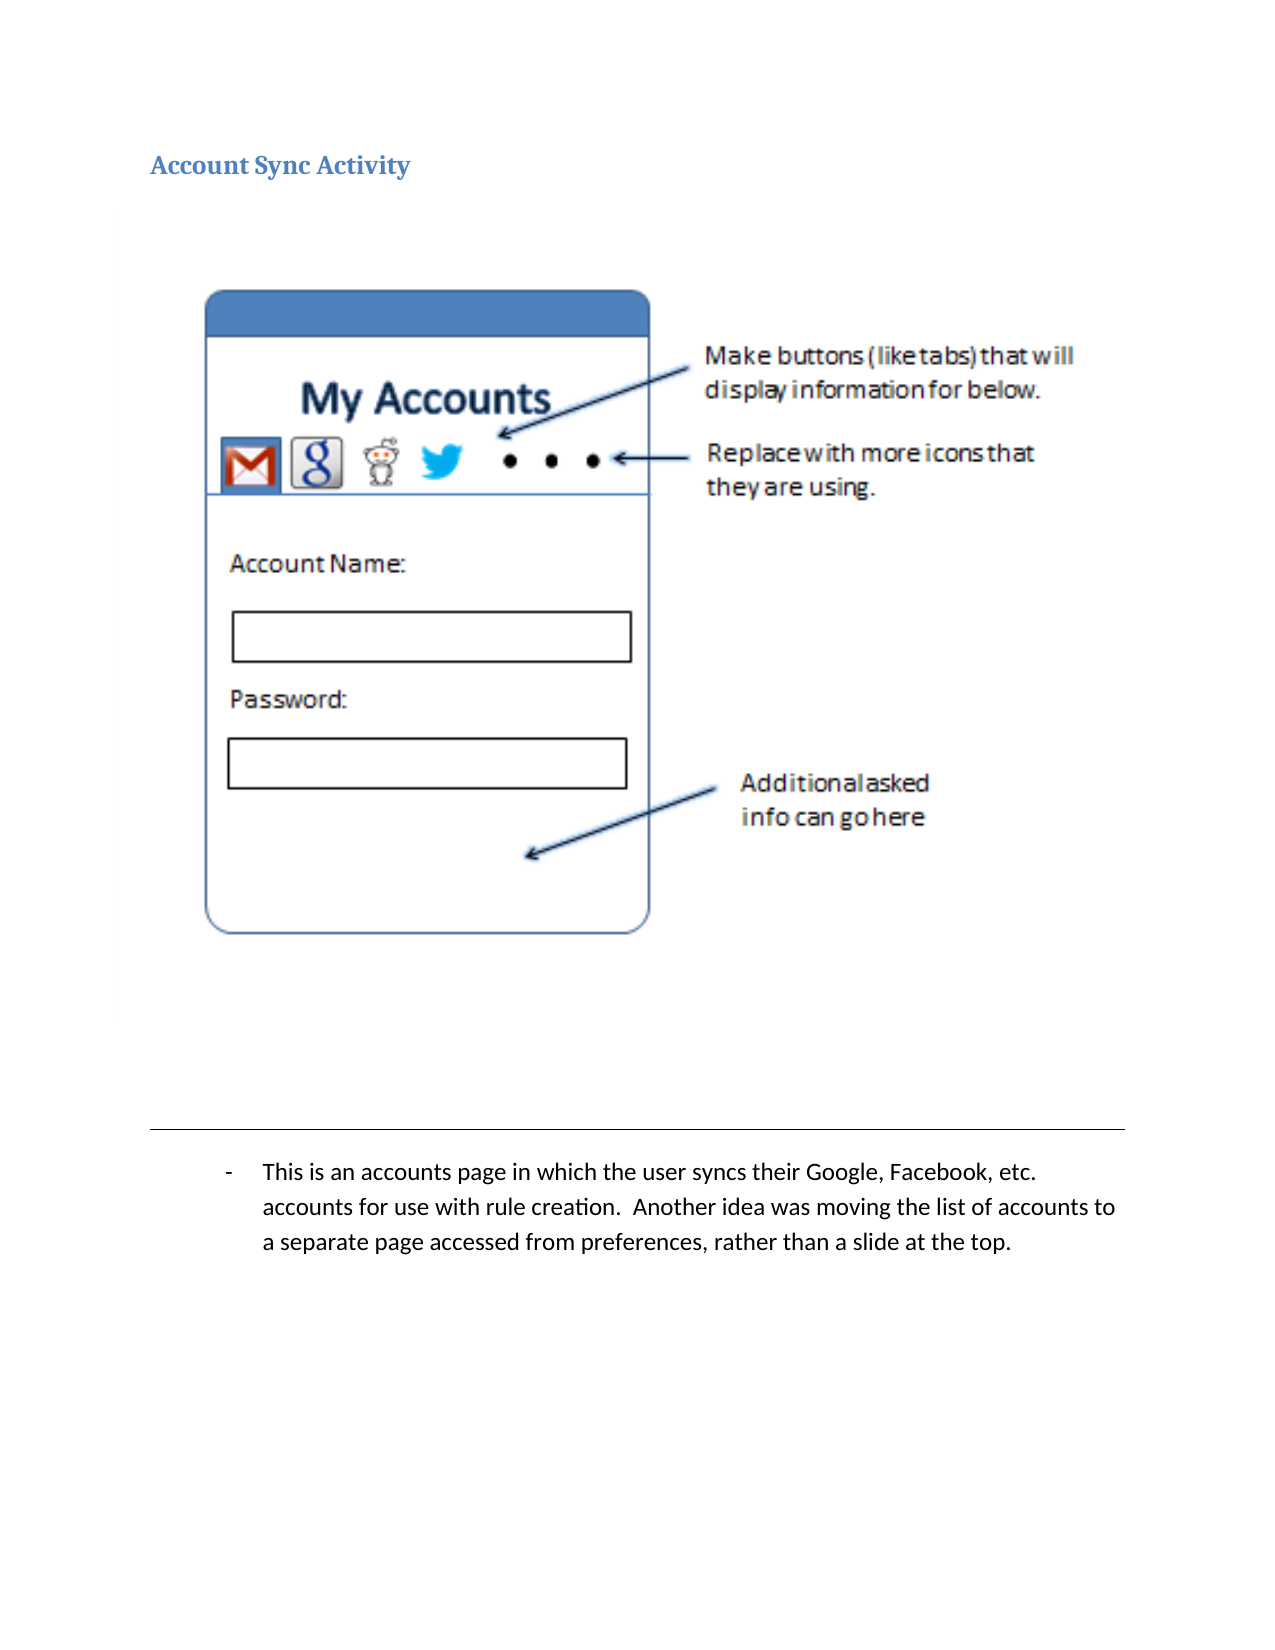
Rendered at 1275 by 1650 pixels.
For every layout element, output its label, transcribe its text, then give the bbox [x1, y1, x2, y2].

picture [115, 209, 1198, 1019]
subtitle Account Sync Activity [150, 150, 1125, 181]
list This is an accounts page in which the user syncs their Google, Facebook, etc. accounts for use with rule creation. Another idea was moving the list of accounts to a separate page accessed from preferences, rather than a slide at the top. [225, 1157, 1125, 1257]
